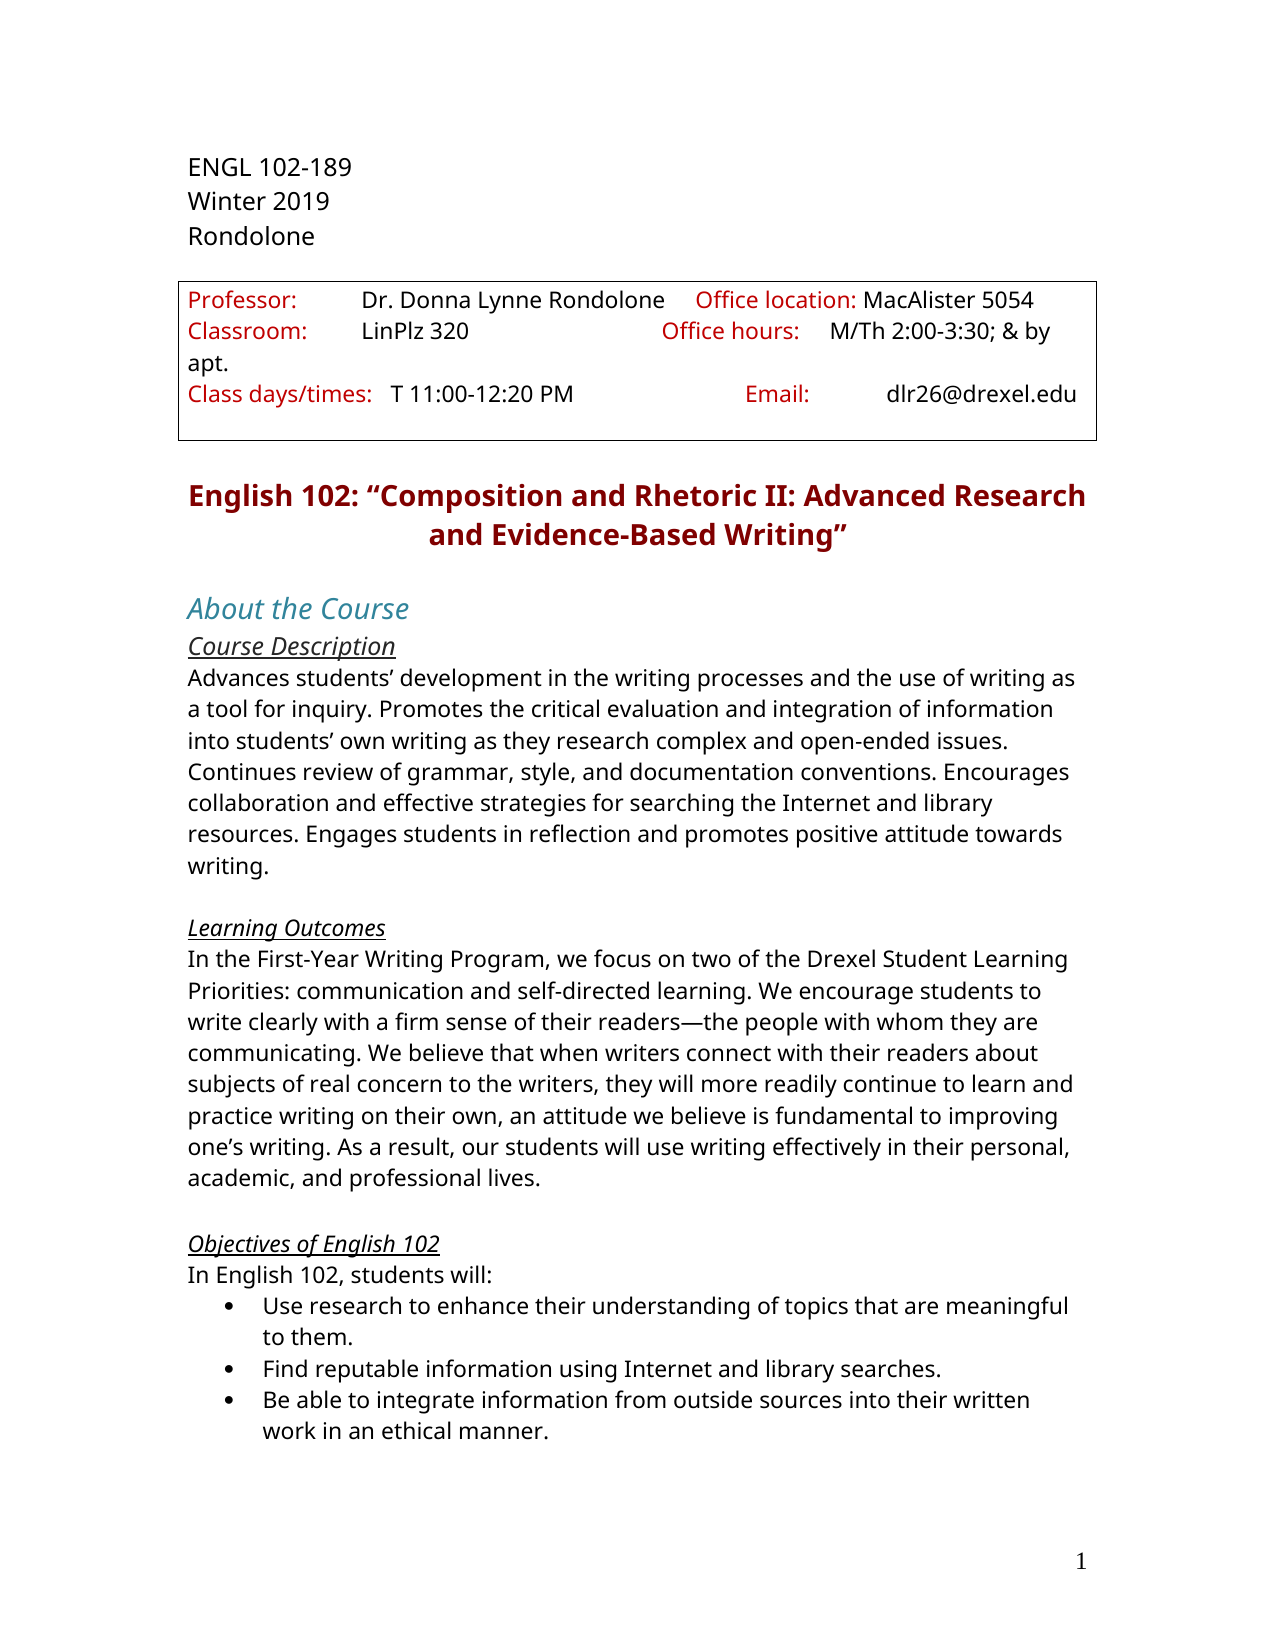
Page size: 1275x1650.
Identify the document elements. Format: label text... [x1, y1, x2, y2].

text Professor: Dr. Donna Lynne Rondolone Office location: MacAlister 5054 [179, 282, 1096, 315]
text Classroom: LinPlz 320 Office hours: M/Th 2:00-3:30; & by apt. [187, 315, 1087, 378]
text ENGL 102-189 Winter 2019 Rondolone [187, 150, 1087, 281]
text Class days/times: T 11:00-12:20 PM Email: dlr26@drexel.edu [187, 378, 1087, 409]
list Use research to enhance their understanding of topics that are meaningful to them. [225, 1290, 1087, 1352]
list Find reputable information using Internet and library searches. [225, 1352, 1087, 1384]
text About the Course [187, 588, 1087, 628]
text English 102: “Composition and Rhetoric II: Advanced Research and Evidence-Based Writing” [187, 475, 1087, 554]
text In English 102, students will: [187, 1259, 1087, 1290]
text In the First-Year Writing Program, we focus on two of the Drexel Student Learning Priorities: communication and self-directed learning. We encourage students to write clearly with a firm sense of their readers—the people with whom they are communicating. We believe that when writers connect with their readers about subjects of real concern to the writers, they will more readily continue to learn and practice writing on their own, an attitude we believe is fundamental to improving one’s writing. As a result, our students will use writing effectively in their personal, academic, and professional lives. [187, 943, 1087, 1193]
text Learning Outcomes [187, 912, 1087, 943]
text Course Description [187, 628, 1087, 662]
list Be able to integrate information from outside sources into their written work in an ethical manner. [225, 1384, 1087, 1446]
text Advances students’ development in the writing processes and the use of writing as a tool for inquiry. Promotes the critical evaluation and integration of information into students’ own writing as they research complex and open-ended issues. Continues review of grammar, style, and documentation conventions. Encourages collaboration and effective strategies for searching the Internet and library resources. Engages students in reflection and promotes positive attitude towards writing. [187, 662, 1087, 881]
text Objectives of English 102 [187, 1227, 1087, 1259]
